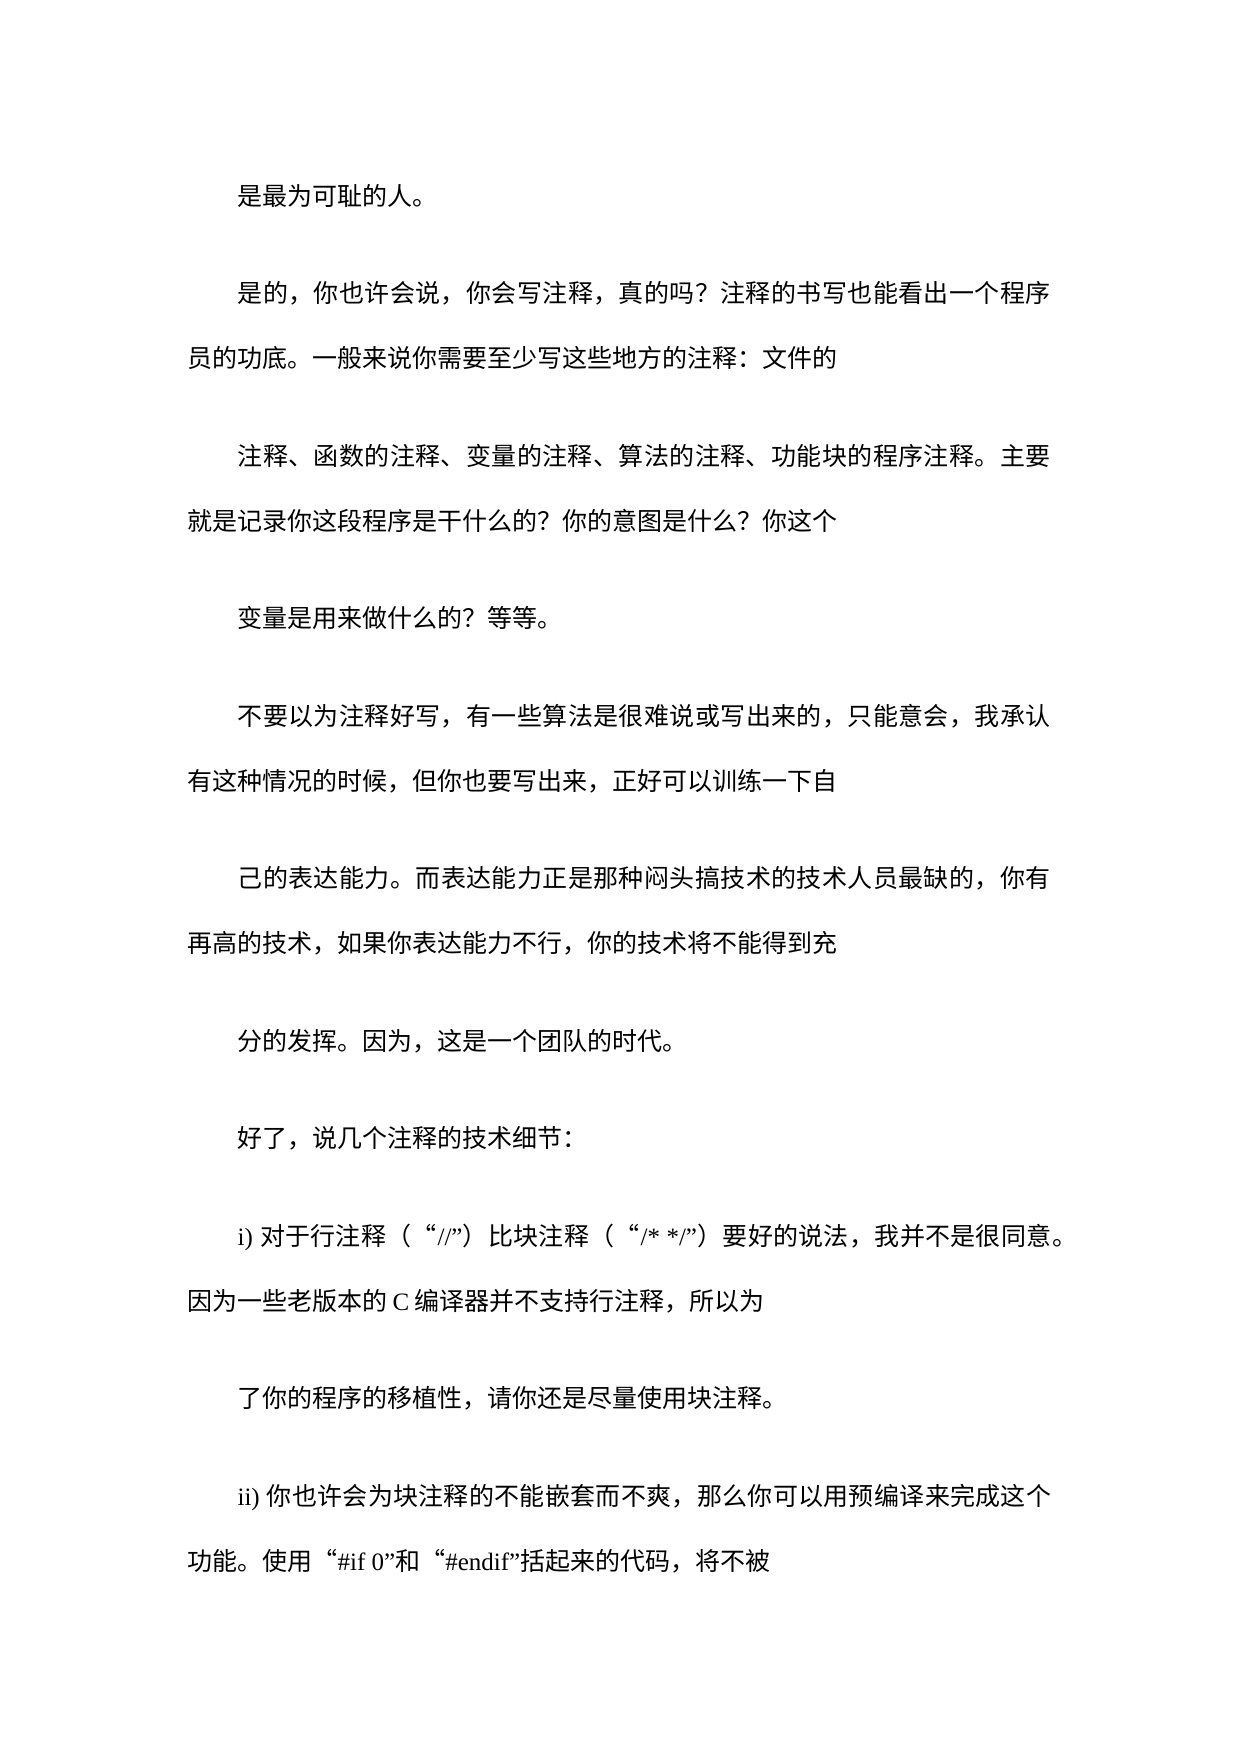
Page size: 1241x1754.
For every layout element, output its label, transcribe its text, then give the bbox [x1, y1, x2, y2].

text 是最为可耻的人。 [187, 162, 1053, 227]
text 是的，你也许会说，你会写注释，真的吗？注释的书写也能看出一个程序员的功底。一般来说你需要至少写这些地方的注释：文件的 [187, 259, 1053, 389]
text ii) 你也许会为块注释的不能嵌套而不爽，那么你可以用预编译来完成这个功能。使用“#if 0”和“#endif”括起来的代码，将不被 [187, 1462, 1053, 1592]
text i) 对于行注释（“//”）比块注释（“/* */”）要好的说法，我并不是很同意。因为一些老版本的C编译器并不支持行注释，所以为 [187, 1202, 1053, 1332]
text 了你的程序的移植性，请你还是尽量使用块注释。 [187, 1364, 1053, 1429]
text 己的表达能力。而表达能力正是那种闷头搞技术的技术人员最缺的，你有再高的技术，如果你表达能力不行，你的技术将不能得到充 [187, 844, 1053, 974]
text 变量是用来做什么的？等等。 [187, 584, 1053, 649]
text 注释、函数的注释、变量的注释、算法的注释、功能块的程序注释。主要就是记录你这段程序是干什么的？你的意图是什么？你这个 [187, 422, 1053, 552]
text 分的发挥。因为，这是一个团队的时代。 [187, 1007, 1053, 1072]
text 不要以为注释好写，有一些算法是很难说或写出来的，只能意会，我承认有这种情况的时候，但你也要写出来，正好可以训练一下自 [187, 682, 1053, 812]
text 好了，说几个注释的技术细节： [187, 1104, 1053, 1169]
